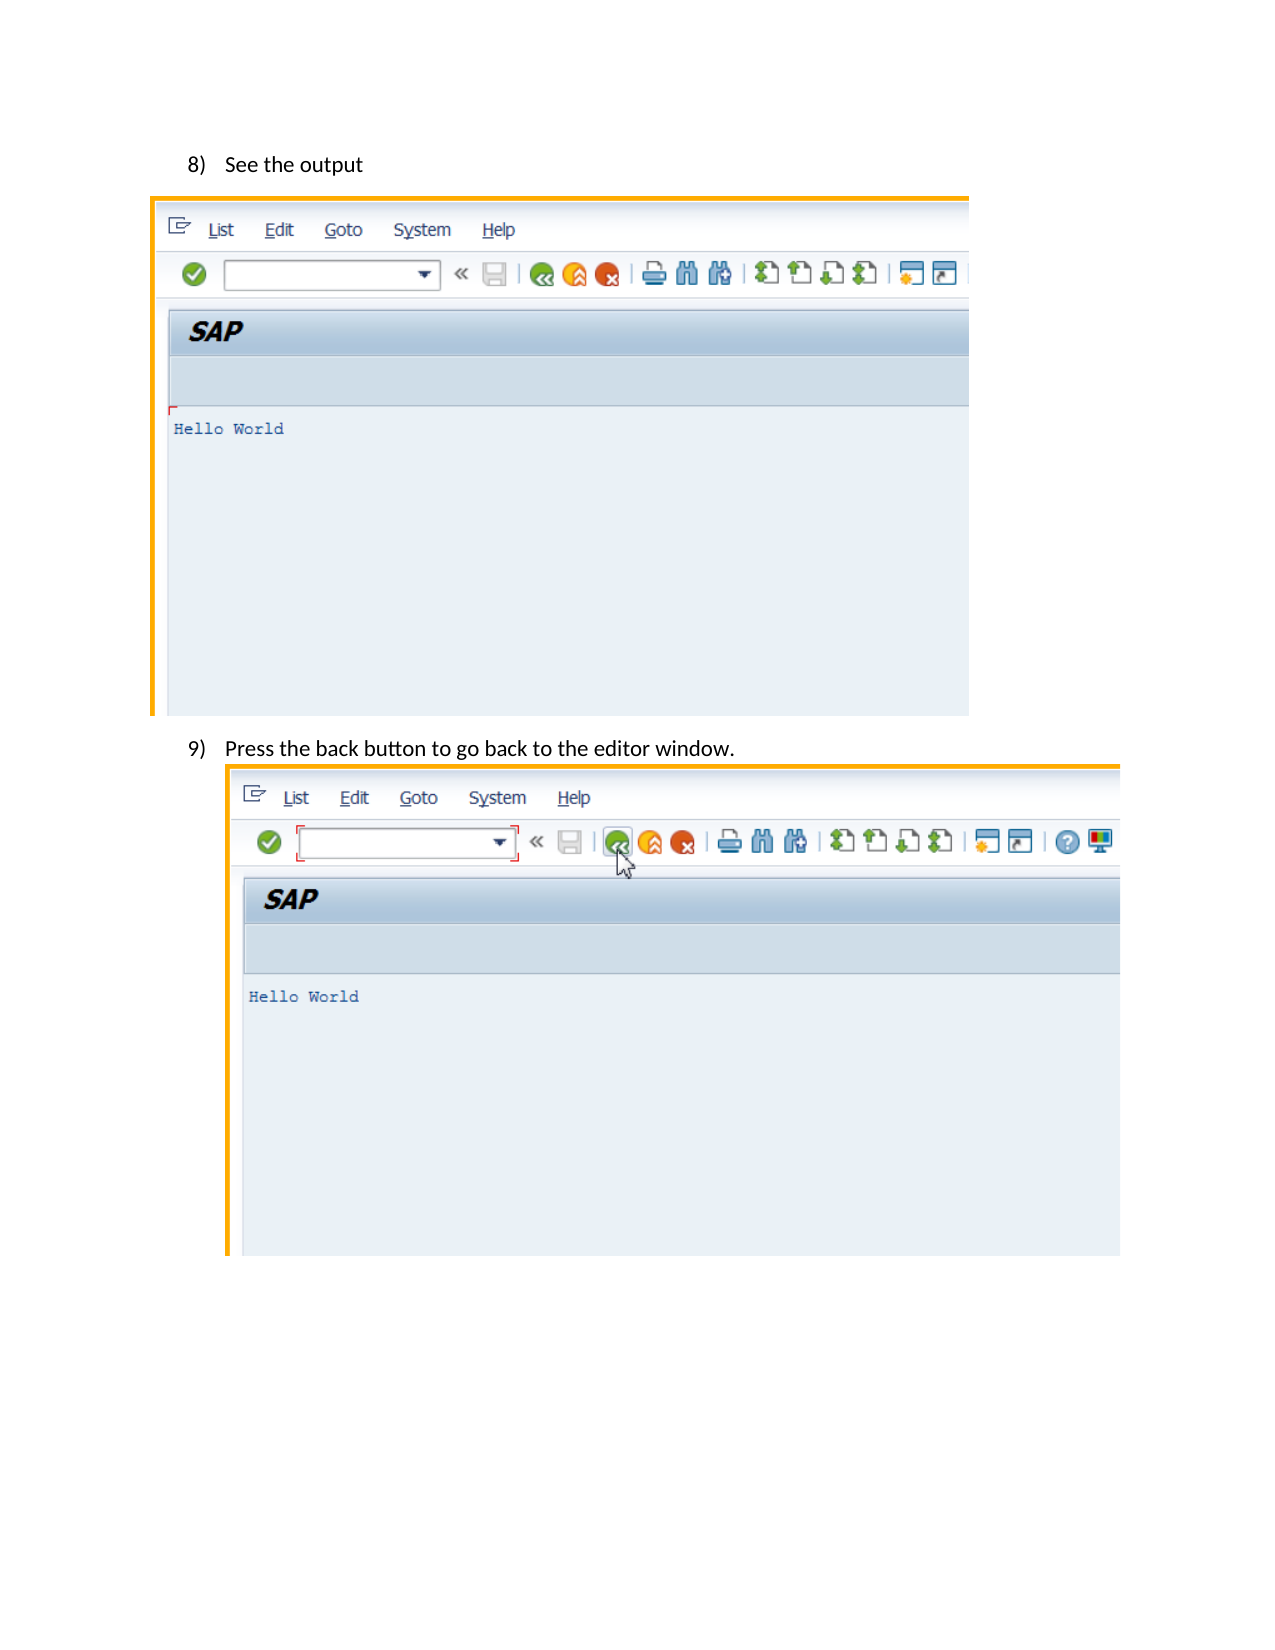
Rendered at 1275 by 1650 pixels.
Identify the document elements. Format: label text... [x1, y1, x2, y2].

list Press the back button to go back to the editor window. [187, 734, 1125, 762]
picture [225, 764, 1121, 1256]
list See the output [187, 150, 1125, 178]
picture [150, 196, 969, 716]
